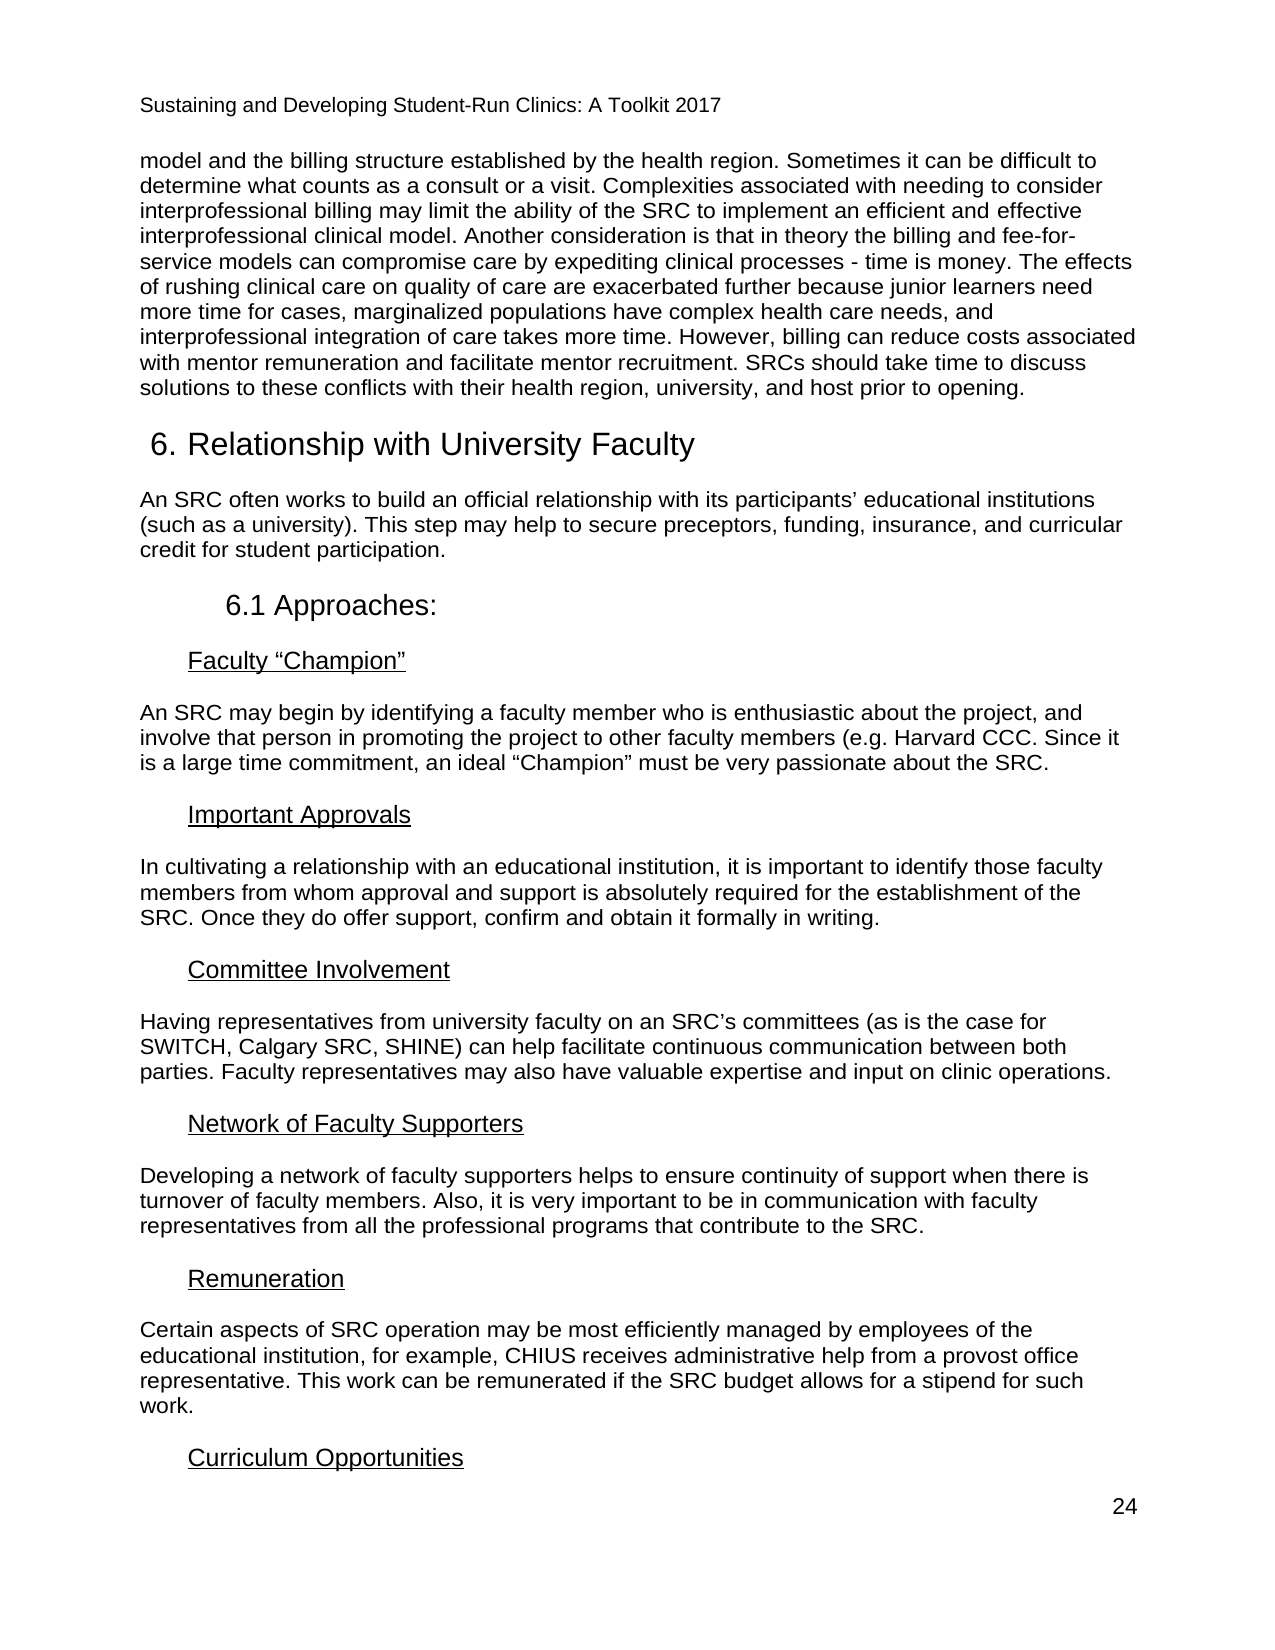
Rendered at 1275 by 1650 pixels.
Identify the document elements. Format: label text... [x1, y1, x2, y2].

subtitle Relationship with University Faculty [150, 425, 1137, 462]
text In cultivating a relationship with an educational institution, it is important to identify those faculty members from whom approval and support is absolutely required for the establishment of the SRC. Once they do offer support, confirm and obtain it formally in writing. [139, 854, 1137, 930]
text Having representatives from university faculty on an SRC’s committees (as is the case for SWITCH, Calgary SRC, SHINE) can help facilitate continuous communication between both parties. Faculty representatives may also have valuable expertise and input on clinic operations. [139, 1008, 1137, 1084]
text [139, 148, 1137, 400]
subtitle Remuneration [187, 1263, 1137, 1292]
subtitle 6.1 Approaches: [225, 587, 1137, 621]
subtitle Network of Faculty Supporters [187, 1109, 1137, 1138]
subtitle Committee Involvement [187, 955, 1137, 983]
text Developing a network of faculty supporters helps to ensure continuity of support when there is turnover of faculty members. Also, it is very important to be in communication with faculty representatives from all the professional programs that contribute to the SRC. [139, 1163, 1137, 1238]
subtitle Important Approvals [187, 800, 1137, 829]
text An SRC often works to build an official relationship with its participants’ educational institutions (such as a university). This step may help to secure preceptors, funding, insurance, and curricular credit for student participation. [139, 487, 1137, 562]
text Certain aspects of SRC operation may be most efficiently managed by employees of the educational institution, for example, CHIUS receives administrative help from a provost office representative. This work can be remunerated if the SRC budget allows for a stipend for such work. [139, 1317, 1137, 1418]
subtitle Faculty “Champion” [187, 646, 1137, 675]
subtitle Curriculum Opportunities [187, 1443, 1137, 1472]
text An SRC may begin by identifying a faculty member who is enthusiastic about the project, and involve that person in promoting the project to other faculty members (e.g. Harvard CCC. Since it is a large time commitment, an ideal “Champion” must be very passionate about the SRC. [139, 700, 1137, 775]
